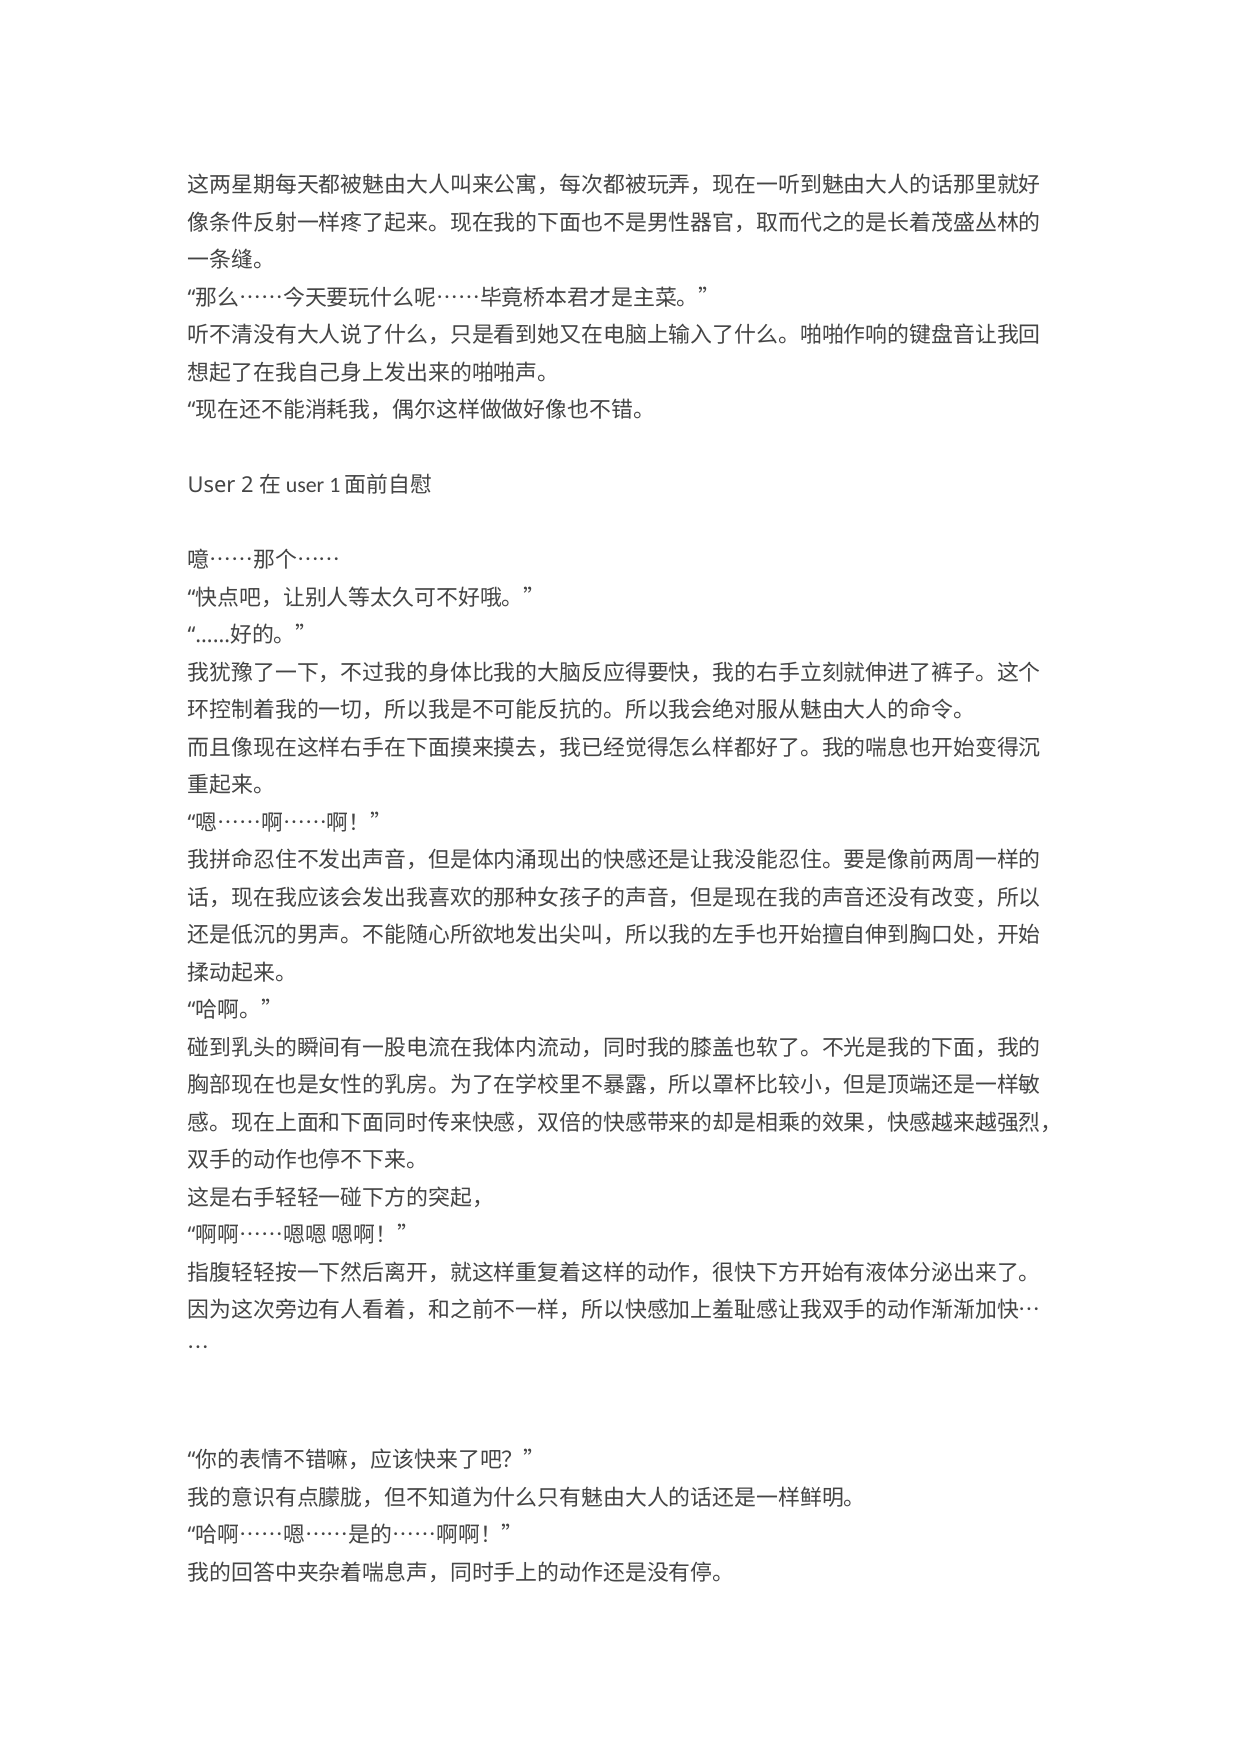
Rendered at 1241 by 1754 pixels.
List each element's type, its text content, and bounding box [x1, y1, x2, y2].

text “啊啊……嗯嗯 嗯啊！” [187, 1214, 1053, 1252]
text User 2 在user 1面前自慰 [187, 464, 1053, 502]
text “嗯……啊……啊！” [187, 802, 1053, 839]
text “你的表情不错嘛，应该快来了吧？” [187, 1439, 1053, 1477]
text “快点吧，让别人等太久可不好哦。” [187, 577, 1053, 614]
text 指腹轻轻按一下然后离开，就这样重复着这样的动作，很快下方开始有液体分泌出来了。因为这次旁边有人看着，和之前不一样，所以快感加上羞耻感让我双手的动作渐渐加快…… [187, 1252, 1053, 1364]
text 我的意识有点朦胧，但不知道为什么只有魅由大人的话还是一样鲜明。 [187, 1477, 1053, 1514]
text 我拼命忍住不发出声音，但是体内涌现出的快感还是让我没能忍住。要是像前两周一样的话，现在我应该会发出我喜欢的那种女孩子的声音，但是现在我的声音还没有改变，所以还是低沉的男声。不能随心所欲地发出尖叫，所以我的左手也开始擅自伸到胸口处，开始揉动起来。 [187, 839, 1053, 989]
text 这是右手轻轻一碰下方的突起， [187, 1177, 1053, 1214]
text “哈啊……嗯……是的……啊啊！” [187, 1514, 1053, 1552]
text “那么……今天要玩什么呢……毕竟桥本君才是主菜。” [187, 277, 1053, 314]
text “哈啊。” [187, 989, 1053, 1027]
text 而且像现在这样右手在下面摸来摸去，我已经觉得怎么样都好了。我的喘息也开始变得沉重起来。 [187, 727, 1053, 802]
text “现在还不能消耗我，偶尔这样做做好像也不错。 [187, 389, 1053, 427]
text “……好的。” [187, 614, 1053, 652]
text 碰到乳头的瞬间有一股电流在我体内流动，同时我的膝盖也软了。不光是我的下面，我的胸部现在也是女性的乳房。为了在学校里不暴露，所以罩杯比较小，但是顶端还是一样敏感。现在上面和下面同时传来快感，双倍的快感带来的却是相乘的效果，快感越来越强烈，双手的动作也停不下来。 [187, 1027, 1053, 1177]
text 噫……那个…… [187, 539, 1053, 577]
text 我的回答中夹杂着喘息声，同时手上的动作还是没有停。 [187, 1552, 1053, 1589]
text 这两星期每天都被魅由大人叫来公寓，每次都被玩弄，现在一听到魅由大人的话那里就好像条件反射一样疼了起来。现在我的下面也不是男性器官，取而代之的是长着茂盛丛林的一条缝。 [187, 164, 1053, 277]
text 我犹豫了一下，不过我的身体比我的大脑反应得要快，我的右手立刻就伸进了裤子。这个环控制着我的一切，所以我是不可能反抗的。所以我会绝对服从魅由大人的命令。 [187, 652, 1053, 727]
text 听不清没有大人说了什么，只是看到她又在电脑上输入了什么。啪啪作响的键盘音让我回想起了在我自己身上发出来的啪啪声。 [187, 314, 1053, 389]
